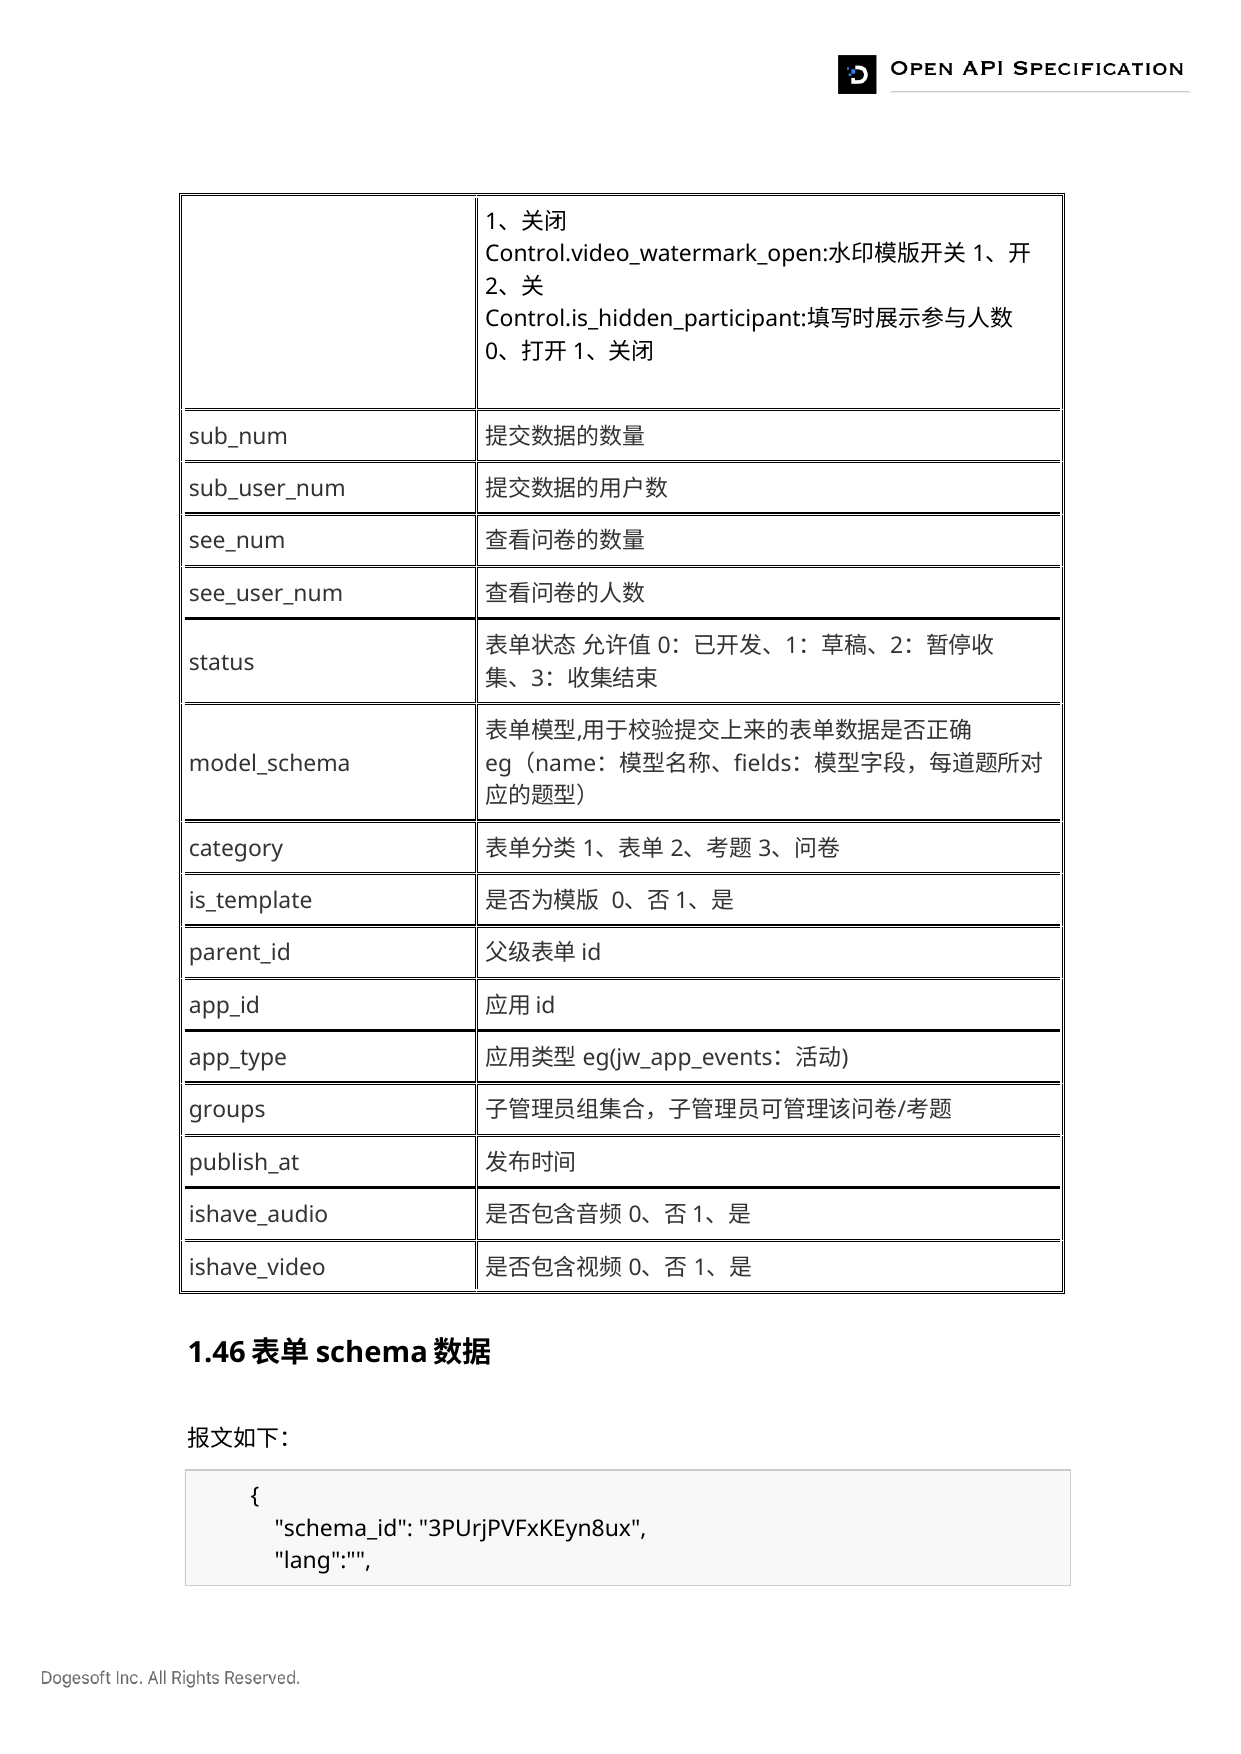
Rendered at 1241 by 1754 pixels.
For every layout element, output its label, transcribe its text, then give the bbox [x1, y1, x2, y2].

text "schema_id": "3PUrjPVFxKEyn8ux", [186, 1501, 1070, 1534]
picture [838, 55, 1190, 94]
text "lang":"", [186, 1534, 1070, 1585]
subtitle 1.46表单schema数据 [187, 1319, 1053, 1384]
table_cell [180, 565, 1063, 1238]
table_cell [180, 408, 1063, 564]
picture [40, 1670, 301, 1688]
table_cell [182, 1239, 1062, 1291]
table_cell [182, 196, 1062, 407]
text 报文如下： [187, 1404, 1053, 1469]
text { [186, 1471, 1070, 1501]
